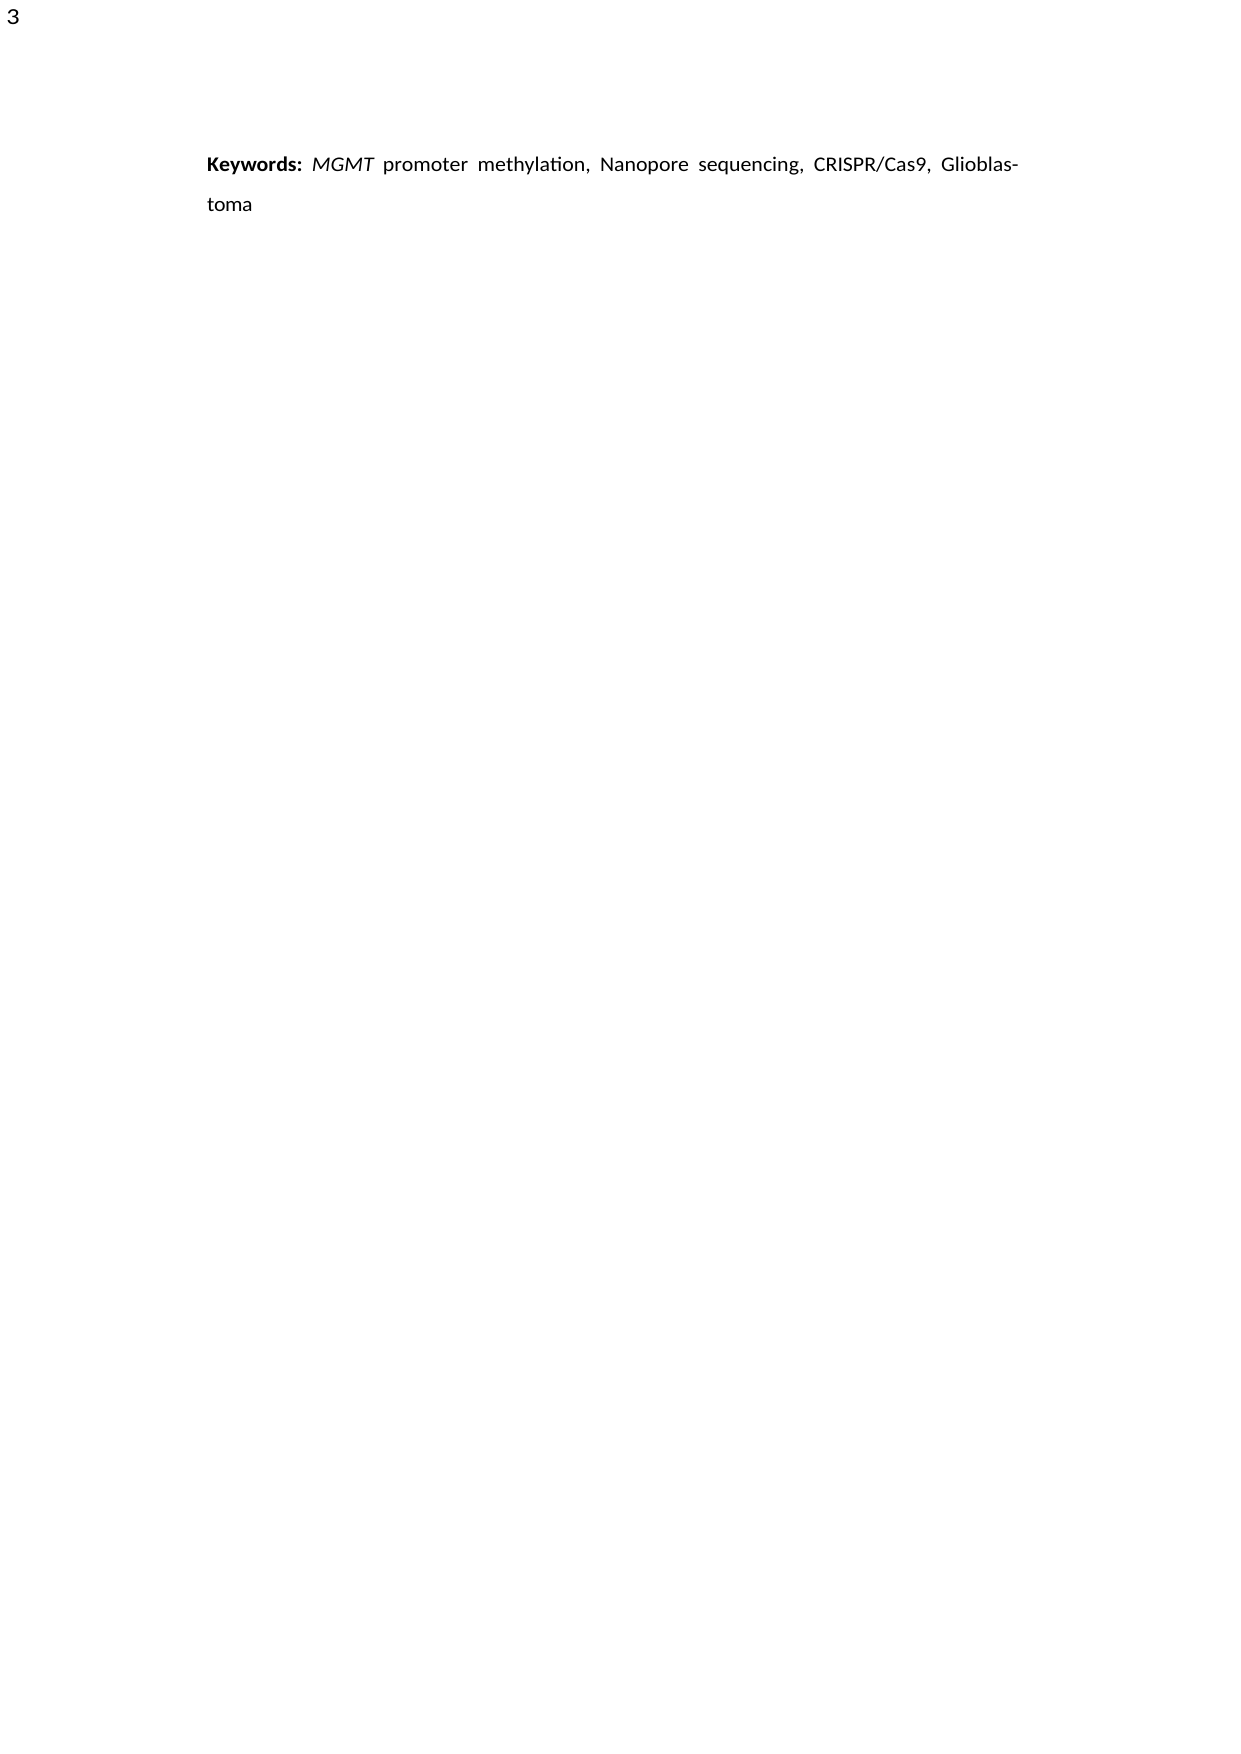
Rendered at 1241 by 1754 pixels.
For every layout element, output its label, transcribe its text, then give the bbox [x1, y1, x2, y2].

text Keywords: MGMT promoter methylation, Nanopore sequencing, CRISPR/Cas9, Glioblas- toma [207, 151, 1061, 217]
